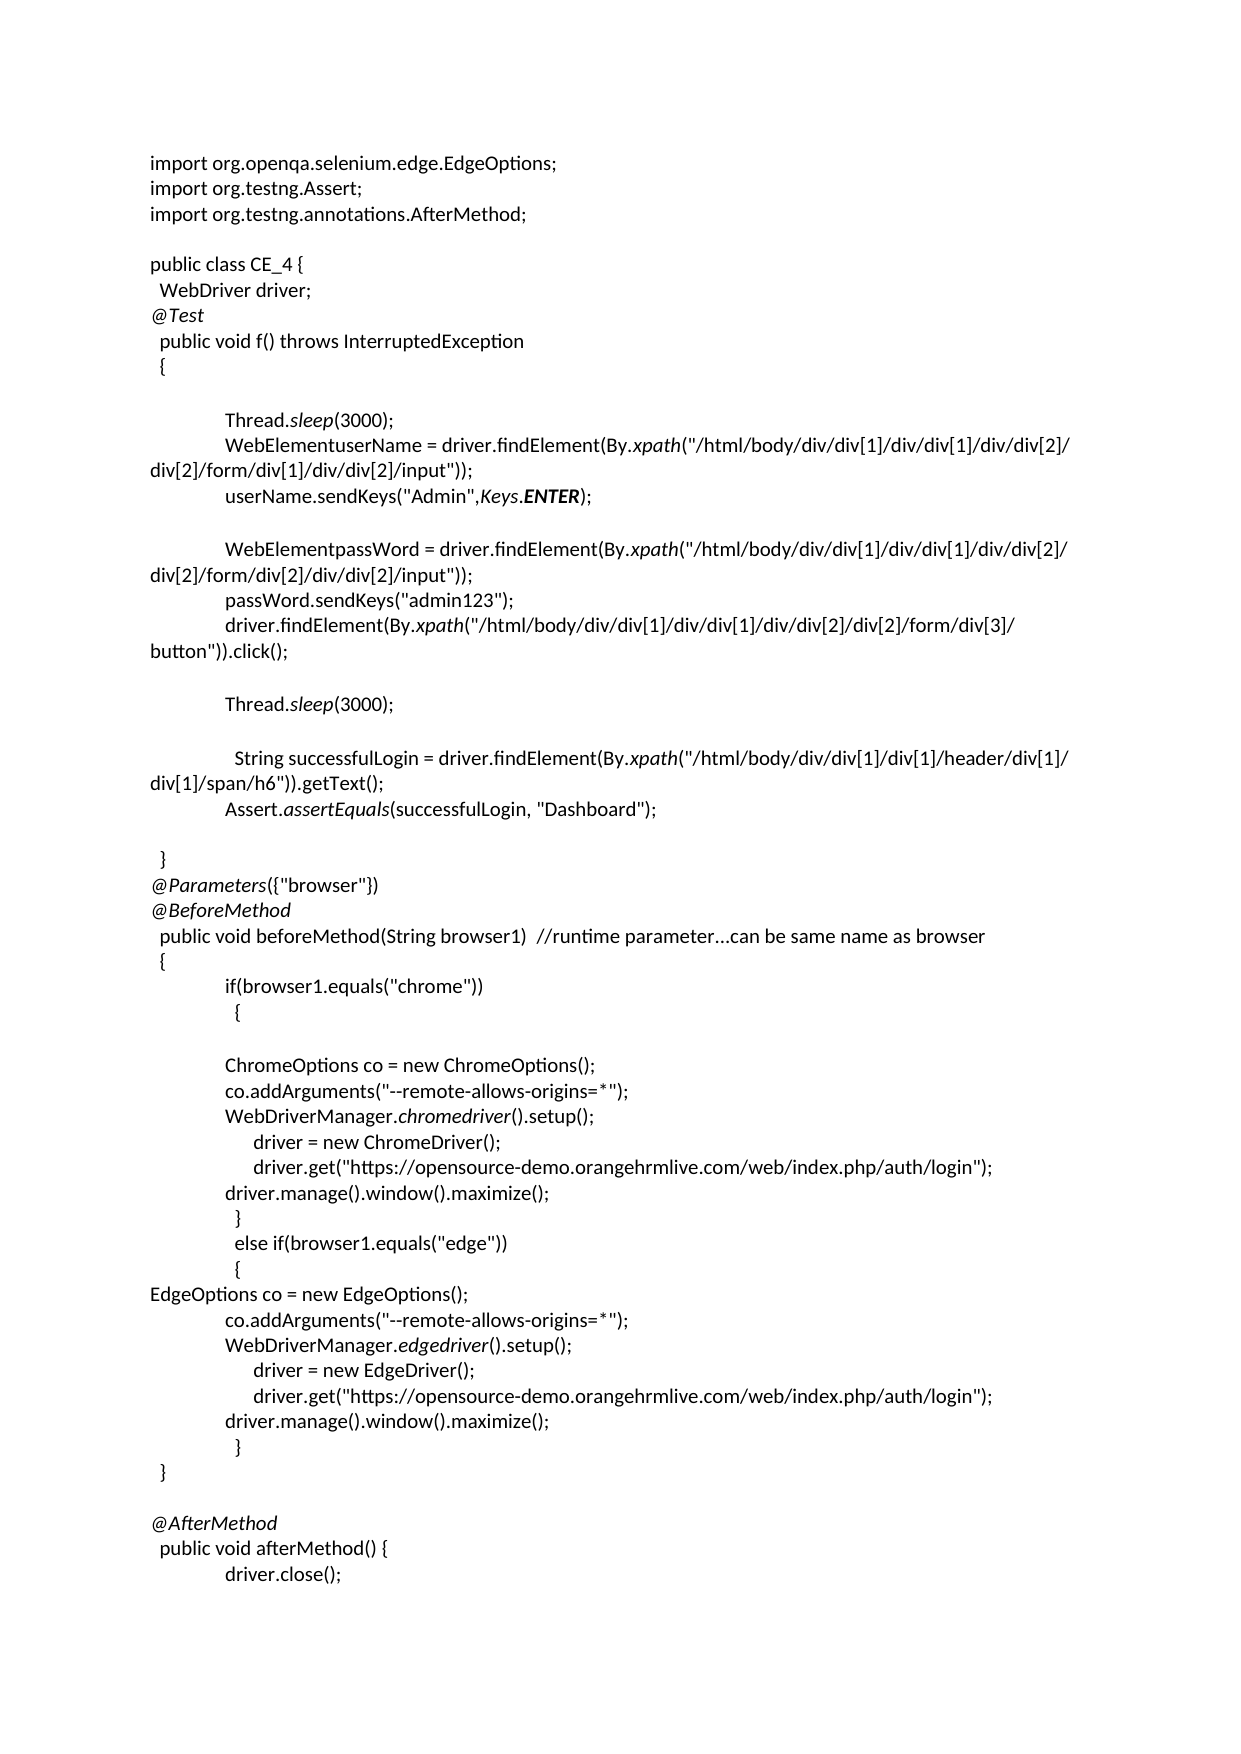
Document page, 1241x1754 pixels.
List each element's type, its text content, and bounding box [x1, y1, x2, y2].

text Assert.assertEquals(successfulLogin, "Dashboard"); [150, 796, 1090, 821]
text @Parameters({"browser"}) [150, 872, 1090, 897]
text public void afterMethod() { [150, 1536, 1090, 1561]
text String successfulLogin = driver.findElement(By.xpath("/html/body/div/div[1]/div[1]/header/div[1]/div[1]/span/h6")).getText(); [150, 745, 1090, 796]
text driver.manage().window().maximize(); [150, 1408, 1090, 1434]
text co.addArguments("--remote-allows-origins=*"); [150, 1307, 1090, 1332]
text { [150, 948, 1090, 974]
text EdgeOptions co = new EdgeOptions(); [150, 1281, 1090, 1307]
text { [150, 1256, 1090, 1281]
text public class CE_4 { [150, 252, 1090, 277]
text ChromeOptions co = new ChromeOptions(); [150, 1053, 1090, 1078]
text } [150, 1434, 1090, 1459]
text else if(browser1.equals("edge")) [150, 1231, 1090, 1256]
text co.addArguments("--remote-allows-origins=*"); [150, 1078, 1090, 1103]
text userName.sendKeys("Admin",Keys.ENTER); [150, 483, 1090, 508]
text WebElementpassWord = driver.findElement(By.xpath("/html/body/div/div[1]/div/div[1]/div/div[2]/div[2]/form/div[2]/div/div[2]/input")); [150, 536, 1090, 587]
text public void f() throws InterruptedException [150, 328, 1090, 353]
text } [150, 1205, 1090, 1231]
text if(browser1.equals("chrome")) [150, 974, 1090, 999]
text WebDriver driver; [150, 277, 1090, 302]
text WebElementuserName = driver.findElement(By.xpath("/html/body/div/div[1]/div/div[1]/div/div[2]/div[2]/form/div[1]/div/div[2]/input")); [150, 432, 1090, 483]
text import org.openqa.selenium.edge.EdgeOptions; [150, 150, 1090, 175]
text driver.findElement(By.xpath("/html/body/div/div[1]/div/div[1]/div/div[2]/div[2]/form/div[3]/button")).click(); [150, 613, 1090, 663]
text Thread.sleep(3000); [150, 407, 1090, 432]
text @BeforeMethod [150, 897, 1090, 923]
text import org.testng.Assert; [150, 175, 1090, 201]
text } [150, 1459, 1090, 1485]
text WebDriverManager.chromedriver().setup(); [150, 1103, 1090, 1129]
text driver = new EdgeDriver(); [150, 1358, 1090, 1383]
text @AfterMethod [150, 1510, 1090, 1536]
text driver.get("https://opensource-demo.orangehrmlive.com/web/index.php/auth/login"); [150, 1383, 1090, 1408]
text Thread.sleep(3000); [150, 692, 1090, 717]
text WebDriverManager.edgedriver().setup(); [150, 1332, 1090, 1358]
text driver = new ChromeDriver(); [150, 1129, 1090, 1154]
text public void beforeMethod(String browser1) //runtime parameter...can be same name as browser [150, 923, 1090, 948]
text import org.testng.annotations.AfterMethod; [150, 201, 1090, 226]
text @Test [150, 302, 1090, 328]
text driver.manage().window().maximize(); [150, 1180, 1090, 1205]
text { [150, 999, 1090, 1024]
text passWord.sendKeys("admin123"); [150, 587, 1090, 613]
text driver.close(); [150, 1561, 1090, 1586]
text { [150, 353, 1090, 379]
text } [150, 847, 1090, 872]
text driver.get("https://opensource-demo.orangehrmlive.com/web/index.php/auth/login"); [150, 1154, 1090, 1180]
